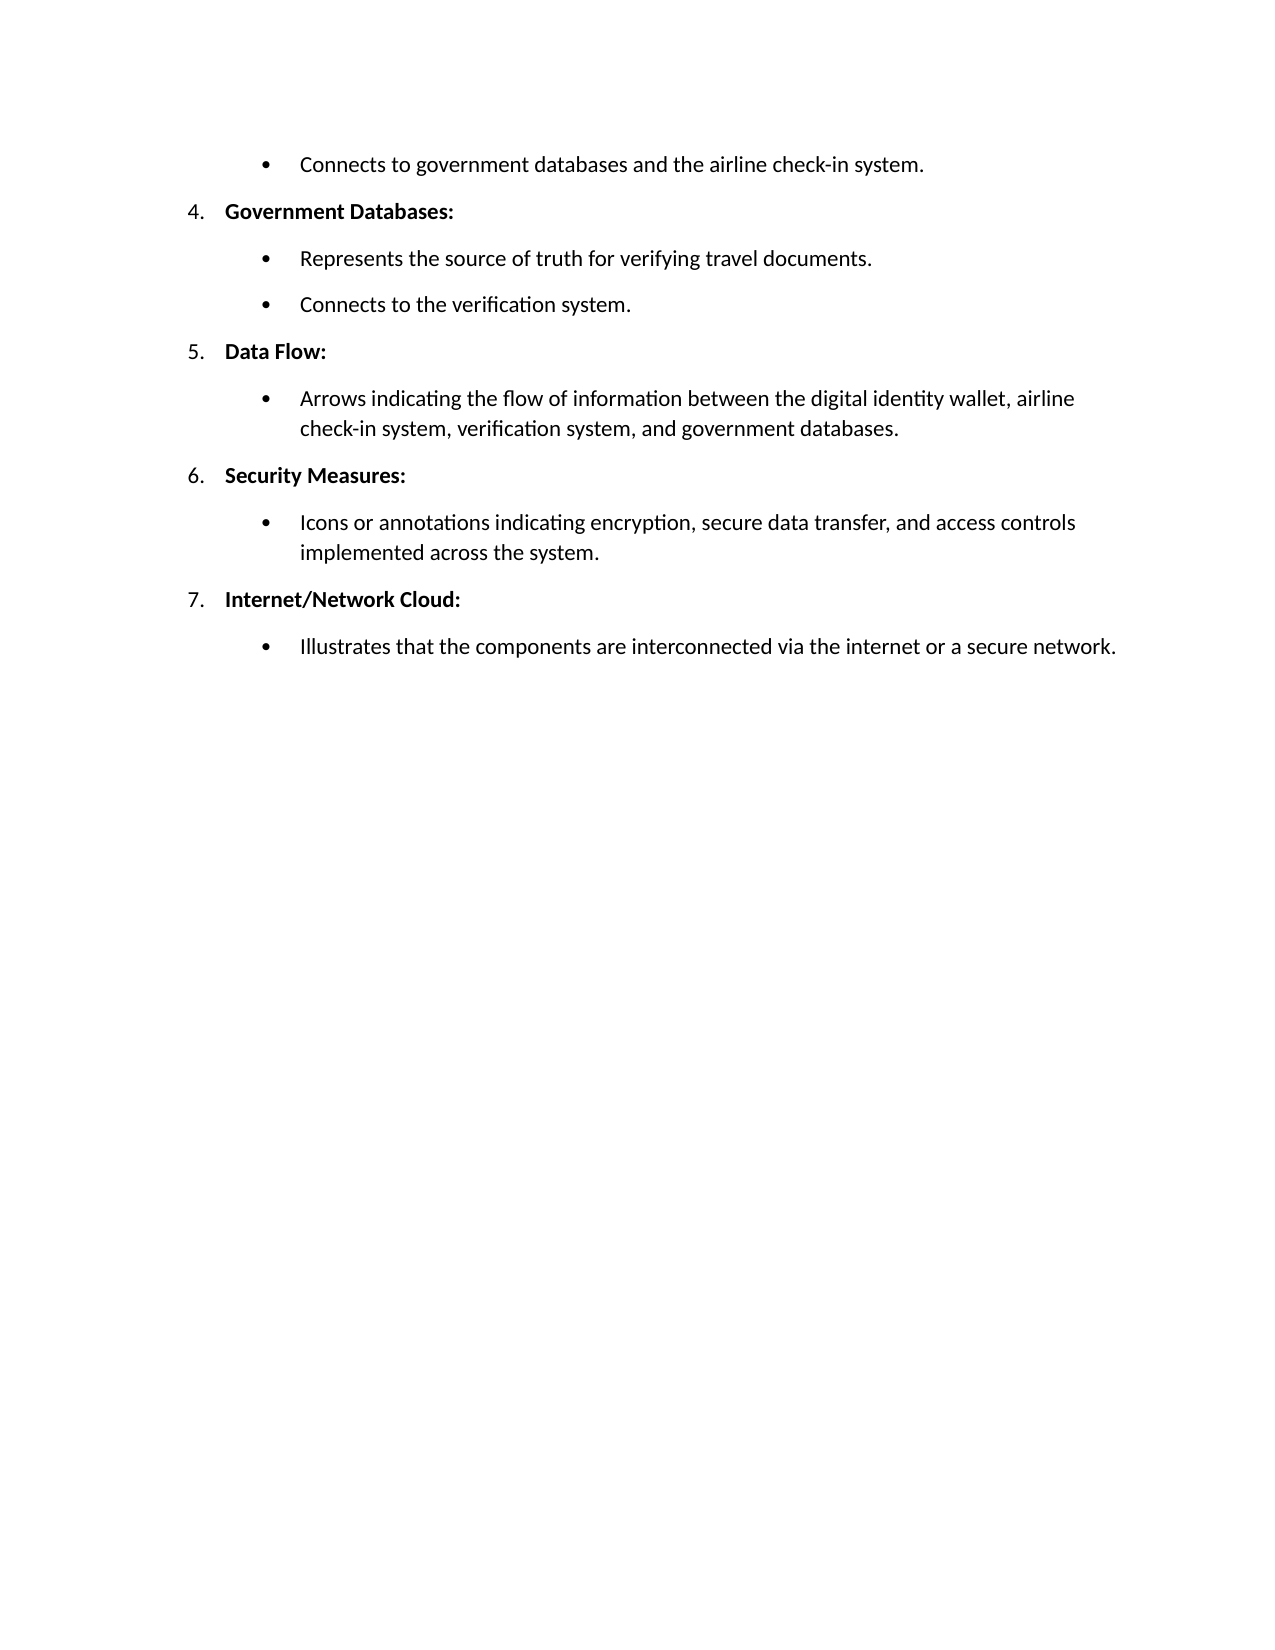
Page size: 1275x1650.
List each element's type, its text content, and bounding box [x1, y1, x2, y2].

list Illustrates that the components are interconnected via the internet or a secure network. [262, 632, 1125, 660]
list Icons or annotations indicating encryption, secure data transfer, and access controls implemented across the system. [262, 508, 1125, 567]
list Data Flow: [187, 337, 1125, 366]
list Security Measures: [187, 461, 1125, 489]
list Arrows indicating the flow of information between the digital identity wallet, airline check-in system, verification system, and government databases. [262, 384, 1125, 443]
list Connects to government databases and the airline check-in system. [262, 150, 1125, 178]
list Represents the source of truth for verifying travel documents. [262, 244, 1125, 272]
list Connects to the verification system. [262, 291, 1125, 319]
list Government Databases: [187, 197, 1125, 225]
list Internet/Network Cloud: [187, 585, 1125, 613]
